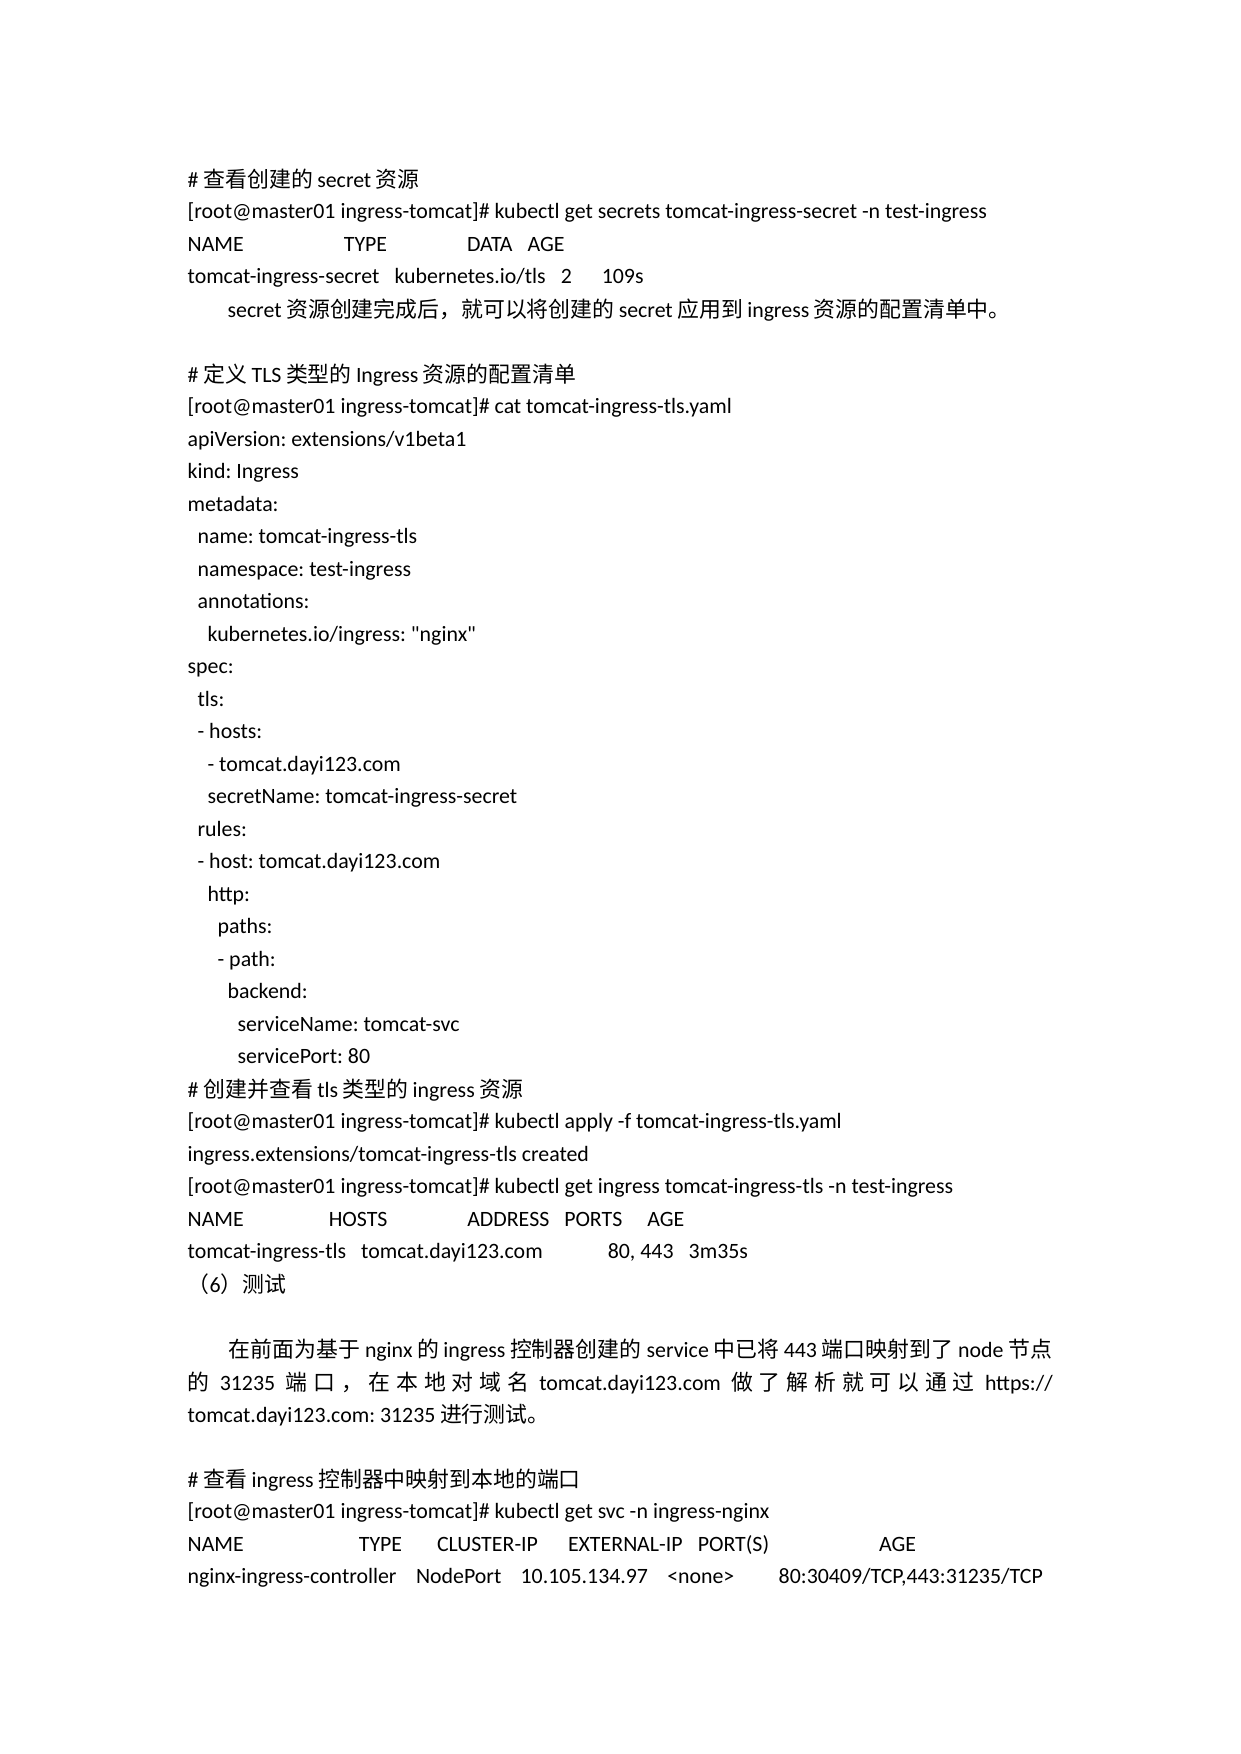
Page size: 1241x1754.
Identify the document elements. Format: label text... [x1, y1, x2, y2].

text # 查看创建的secret资源 [187, 162, 1053, 194]
text NAME HOSTS ADDRESS PORTS AGE [187, 1202, 1053, 1234]
text # 查看ingress控制器中映射到本地的端口 [187, 1462, 1053, 1494]
text - hosts: [187, 714, 1053, 747]
text # 定义TLS类型的Ingress资源的配置清单 [187, 357, 1053, 389]
text [root@master01 ingress-tomcat]# cat tomcat-ingress-tls.yaml [187, 389, 1053, 422]
text （6）测试 [187, 1267, 1053, 1299]
text name: tomcat-ingress-tls [187, 519, 1053, 552]
text - tomcat.dayi123.com [187, 747, 1053, 779]
text # 创建并查看tls类型的ingress资源 [187, 1072, 1053, 1104]
text [root@master01 ingress-tomcat]# kubectl get ingress tomcat-ingress-tls -n test-ingress [187, 1169, 1053, 1202]
text serviceName: tomcat-svc [187, 1007, 1053, 1039]
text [187, 1559, 1053, 1592]
text NAME TYPE DATA AGE [187, 227, 1053, 259]
text namespace: test-ingress [187, 552, 1053, 584]
text secret资源创建完成后，就可以将创建的secret应用到ingress资源的配置清单中。 [187, 292, 1053, 324]
text 在前面为基于nginx的ingress控制器创建的service中已将443端口映射到了node节点的31235端口，在本地对域名tomcat.dayi123.com做了解析就可以通过https://tomcat.dayi123.com: 31235进行测试。 [187, 1332, 1053, 1429]
text kubernetes.io/ingress: "nginx" [187, 617, 1053, 649]
text http: [187, 877, 1053, 909]
text backend: [187, 974, 1053, 1007]
text tomcat-ingress-secret kubernetes.io/tls 2 109s [187, 259, 1053, 292]
text metadata: [187, 487, 1053, 519]
text [root@master01 ingress-tomcat]# kubectl get svc -n ingress-nginx [187, 1494, 1053, 1527]
text [root@master01 ingress-tomcat]# kubectl apply -f tomcat-ingress-tls.yaml [187, 1104, 1053, 1137]
text spec: [187, 649, 1053, 682]
text apiVersion: extensions/v1beta1 [187, 422, 1053, 454]
text ingress.extensions/tomcat-ingress-tls created [187, 1137, 1053, 1169]
text secretName: tomcat-ingress-secret [187, 779, 1053, 812]
text - path: [187, 942, 1053, 974]
text servicePort: 80 [187, 1039, 1053, 1072]
text tls: [187, 682, 1053, 714]
text tomcat-ingress-tls tomcat.dayi123.com 80, 443 3m35s [187, 1234, 1053, 1267]
text NAME TYPE CLUSTER-IP EXTERNAL-IP PORT(S) AGE [187, 1527, 1053, 1559]
text annotations: [187, 584, 1053, 617]
text [root@master01 ingress-tomcat]# kubectl get secrets tomcat-ingress-secret -n test-ingress [187, 194, 1053, 227]
text rules: [187, 812, 1053, 844]
text kind: Ingress [187, 454, 1053, 487]
text - host: tomcat.dayi123.com [187, 844, 1053, 877]
text paths: [187, 909, 1053, 942]
